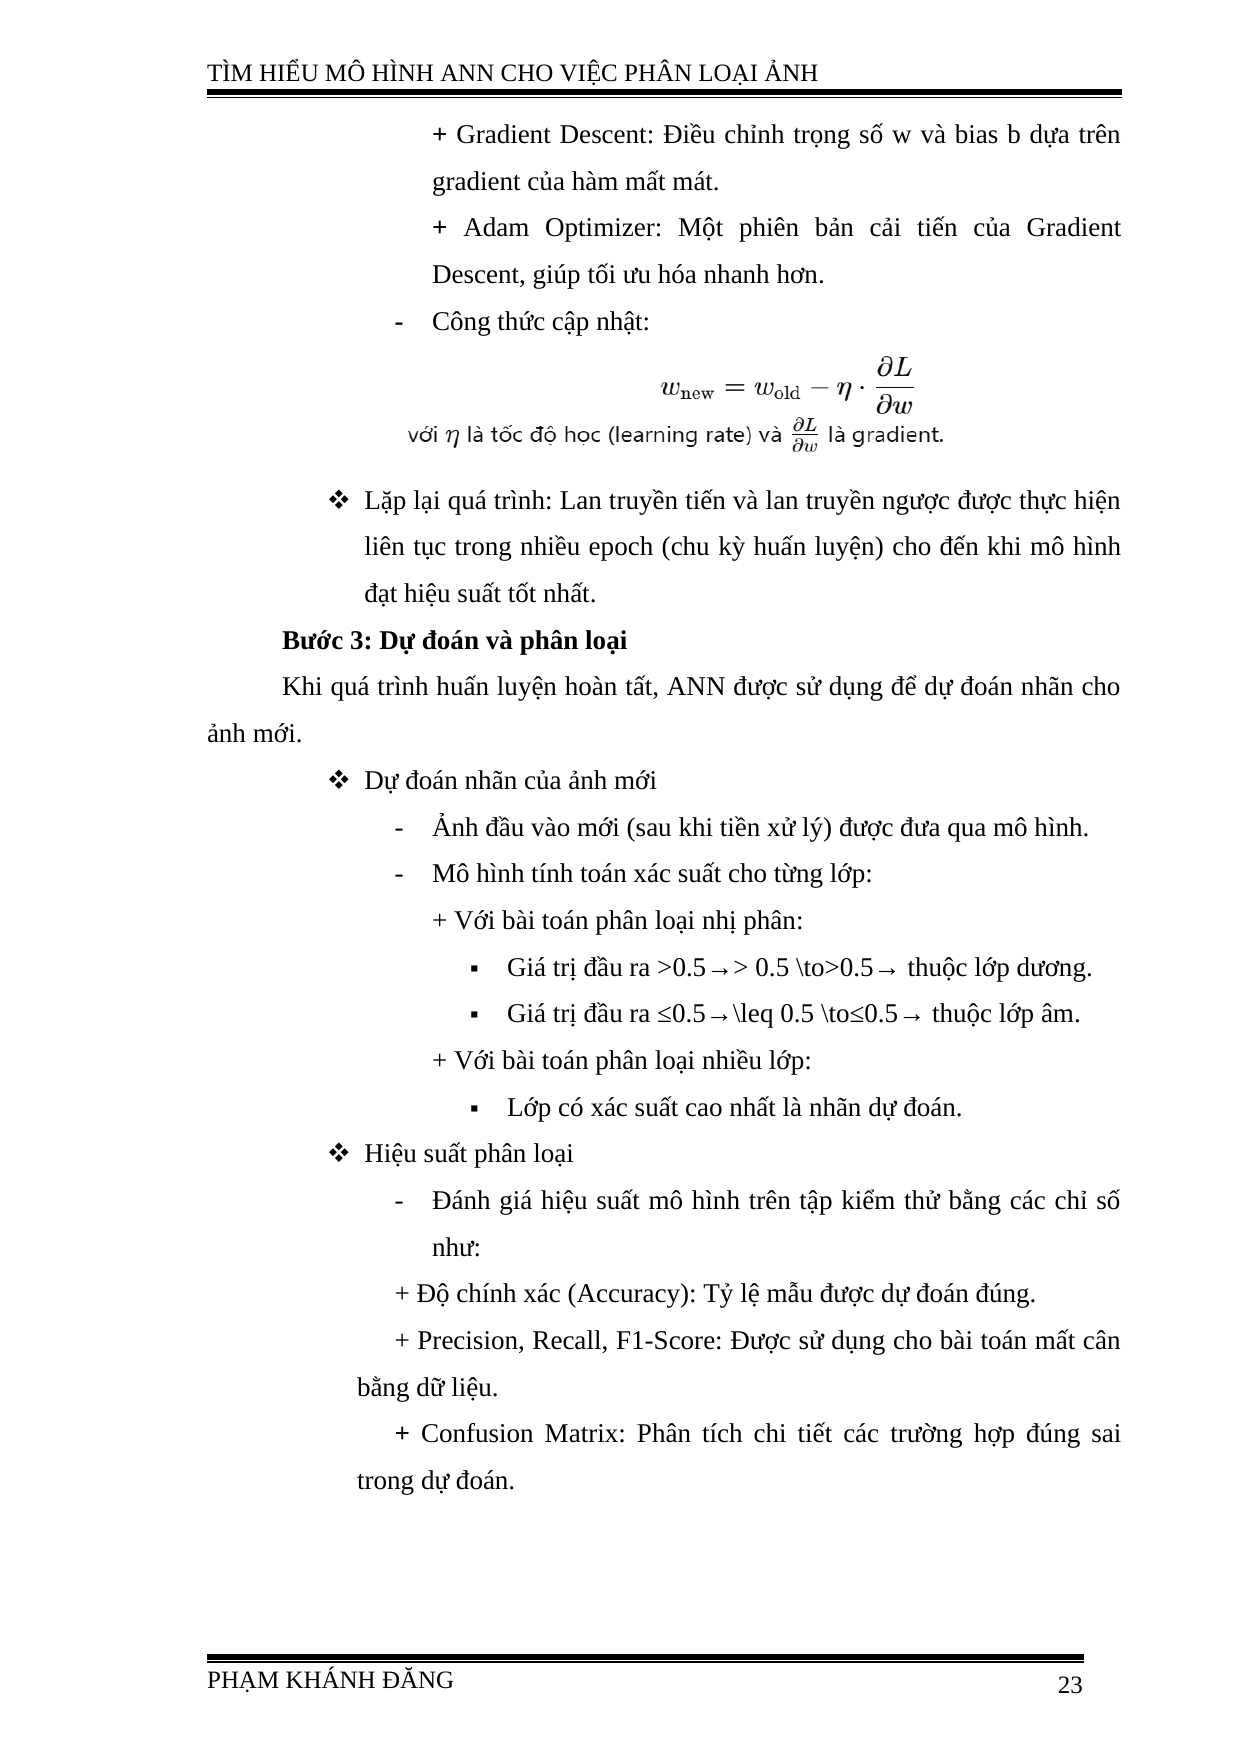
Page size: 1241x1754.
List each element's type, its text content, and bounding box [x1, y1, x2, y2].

text + Độ chính xác (Accuracy): Tỷ lệ mẫu được dự đoán đúng. [357, 1278, 1122, 1309]
list Mô hình tính toán xác suất cho từng lớp: [394, 857, 1122, 888]
list Dự đoán nhãn của ảnh mới [327, 764, 1122, 795]
text + Precision, Recall, F1-Score: Được sử dụng cho bài toán mất cân bằng dữ liệu. [357, 1324, 1122, 1402]
list Ảnh đầu vào mới (sau khi tiền xử lý) được đưa qua mô hình. [394, 811, 1122, 842]
text + Confusion Matrix: Phân tích chi tiết các trường hợp đúng sai trong dự đoán. [357, 1418, 1122, 1495]
text + Gradient Descent: Điều chỉnh trọng số w và bias b dựa trên gradient của hàm mất mát. [432, 118, 1122, 196]
text + Với bài toán phân loại nhị phân: [357, 904, 1122, 935]
text Khi quá trình huấn luyện hoàn tất, ANN được sử dụng để dự đoán nhãn cho ảnh mới. [207, 671, 1122, 748]
picture [394, 351, 963, 470]
text Bước 3: Dự đoán và phân loại [282, 624, 1122, 655]
list Lặp lại quá trình: Lan truyền tiến và lan truyền ngược được thực hiện liên tục trong nhiều epoch (chu kỳ huấn luyện) cho đến khi mô hình đạt hiệu suất tốt nhất. [327, 484, 1122, 608]
list Giá trị đầu ra ≤0.5→\leq 0.5 \to≤0.5→ thuộc lớp âm. [469, 997, 1122, 1028]
text + Adam Optimizer: Một phiên bản cải tiến của Gradient Descent, giúp tối ưu hóa nhanh hơn. [432, 211, 1122, 289]
text + Với bài toán phân loại nhiều lớp: [357, 1044, 1122, 1075]
list Hiệu suất phân loại [327, 1137, 1122, 1169]
list Đánh giá hiệu suất mô hình trên tập kiểm thử bằng các chỉ số như: [394, 1184, 1122, 1262]
list Công thức cập nhật: [394, 305, 1122, 336]
list Lớp có xác suất cao nhất là nhãn dự đoán. [469, 1091, 1122, 1122]
list Giá trị đầu ra >0.5→> 0.5 \to>0.5→ thuộc lớp dương. [469, 951, 1122, 982]
